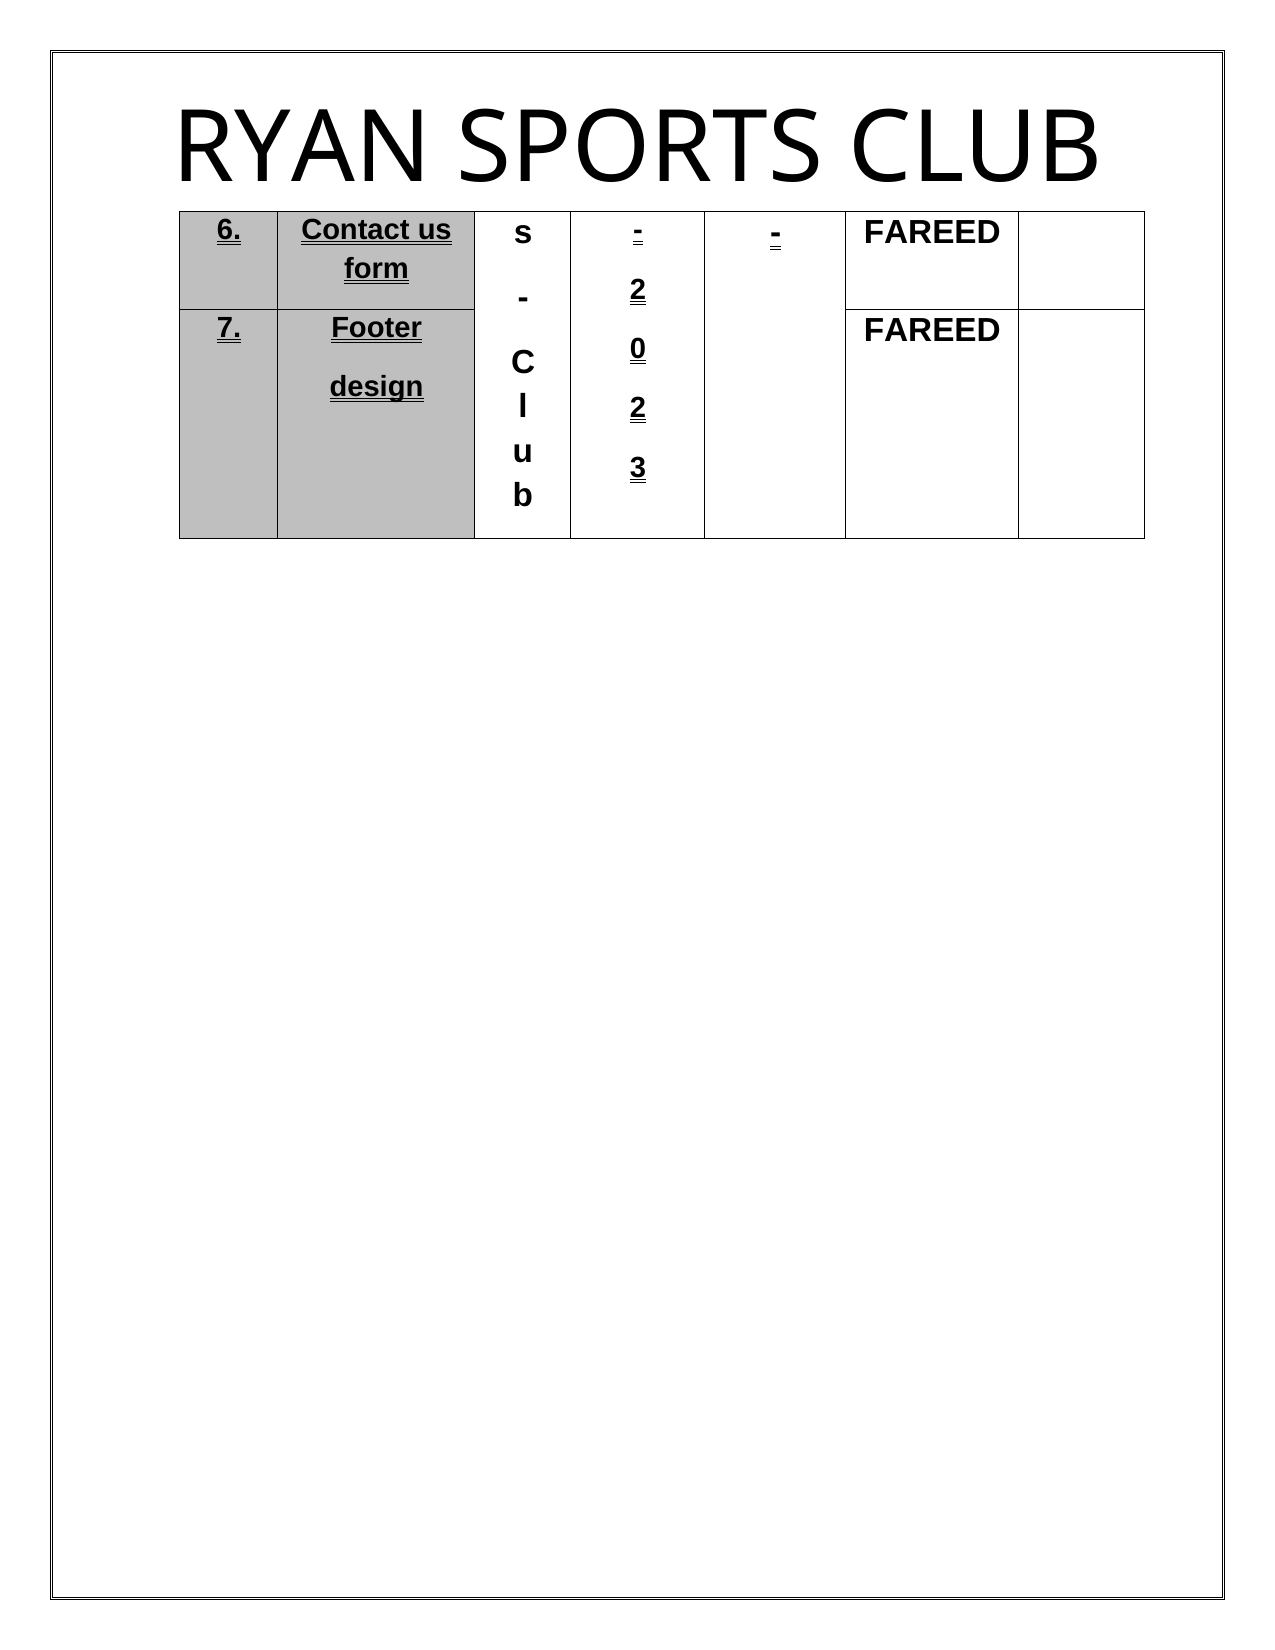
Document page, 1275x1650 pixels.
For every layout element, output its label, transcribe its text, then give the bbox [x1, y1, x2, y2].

table_cell [1019, 212, 1144, 309]
table_cell Contact us form [278, 212, 474, 309]
table_cell FAREED [846, 212, 1018, 309]
table_cell FAREED [846, 310, 1018, 538]
table_cell 6. [180, 212, 277, 309]
table_cell 7. [180, 310, 277, 538]
table_cell [1019, 310, 1144, 538]
table_cell Footer design [278, 310, 474, 538]
